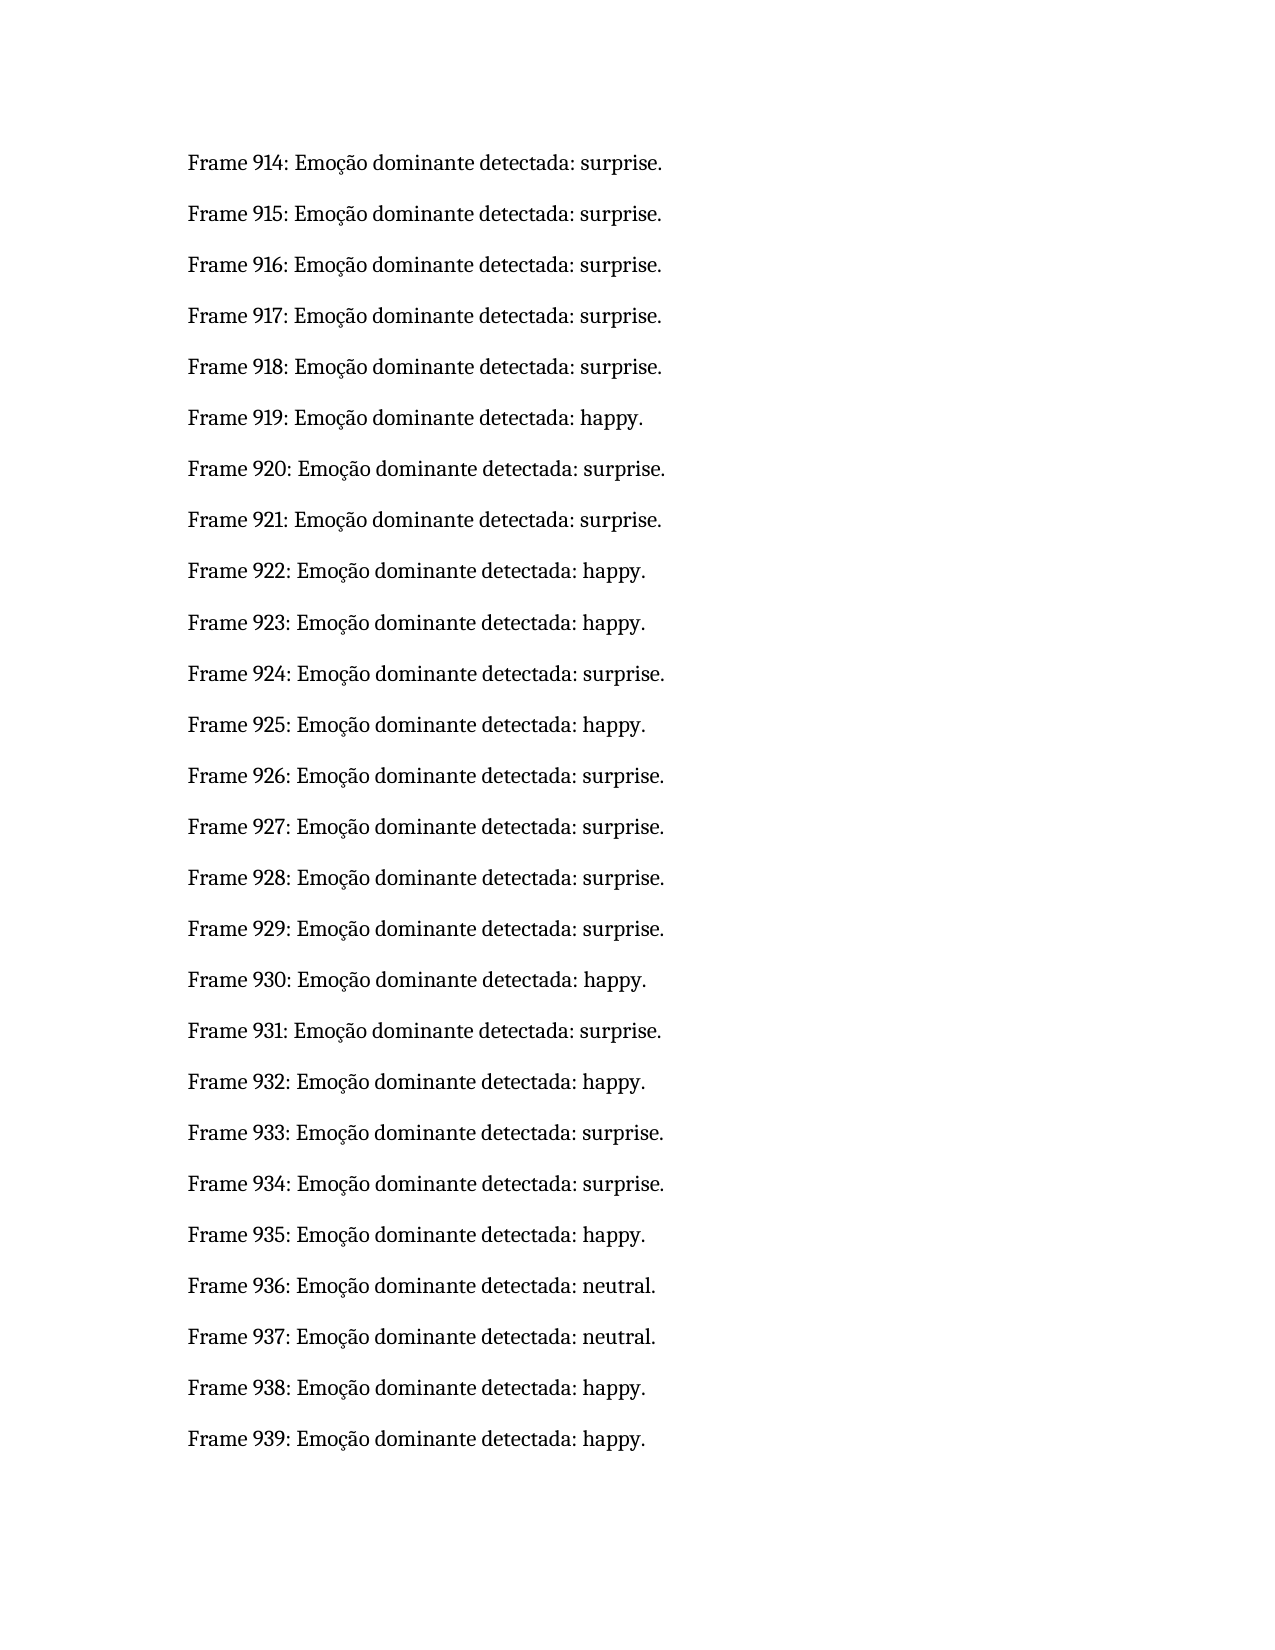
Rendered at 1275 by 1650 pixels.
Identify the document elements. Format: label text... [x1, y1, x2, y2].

text Frame 917: Emoção dominante detectada: surprise. [187, 303, 1087, 329]
text Frame 924: Emoção dominante detectada: surprise. [187, 660, 1087, 687]
text Frame 918: Emoção dominante detectada: surprise. [187, 354, 1087, 381]
text Frame 935: Emoção dominante detectada: happy. [187, 1222, 1087, 1248]
text Frame 929: Emoção dominante detectada: surprise. [187, 916, 1087, 942]
text Frame 925: Emoção dominante detectada: happy. [187, 711, 1087, 738]
text Frame 936: Emoção dominante detectada: neutral. [187, 1273, 1087, 1299]
text Frame 939: Emoção dominante detectada: happy. [187, 1426, 1087, 1452]
text Frame 919: Emoção dominante detectada: happy. [187, 405, 1087, 432]
text Frame 915: Emoção dominante detectada: surprise. [187, 201, 1087, 227]
text Frame 927: Emoção dominante detectada: surprise. [187, 813, 1087, 840]
text Frame 937: Emoção dominante detectada: neutral. [187, 1324, 1087, 1350]
text Frame 922: Emoção dominante detectada: happy. [187, 558, 1087, 585]
text Frame 930: Emoção dominante detectada: happy. [187, 967, 1087, 993]
text Frame 933: Emoção dominante detectada: surprise. [187, 1120, 1087, 1146]
text Frame 932: Emoção dominante detectada: happy. [187, 1069, 1087, 1095]
text Frame 921: Emoção dominante detectada: surprise. [187, 507, 1087, 534]
text Frame 938: Emoção dominante detectada: happy. [187, 1375, 1087, 1401]
text Frame 931: Emoção dominante detectada: surprise. [187, 1018, 1087, 1044]
text Frame 926: Emoção dominante detectada: surprise. [187, 762, 1087, 789]
text Frame 920: Emoção dominante detectada: surprise. [187, 456, 1087, 483]
text Frame 928: Emoção dominante detectada: surprise. [187, 864, 1087, 891]
text Frame 916: Emoção dominante detectada: surprise. [187, 252, 1087, 278]
text Frame 923: Emoção dominante detectada: happy. [187, 609, 1087, 636]
text Frame 934: Emoção dominante detectada: surprise. [187, 1171, 1087, 1197]
text Frame 914: Emoção dominante detectada: surprise. [187, 150, 1087, 176]
